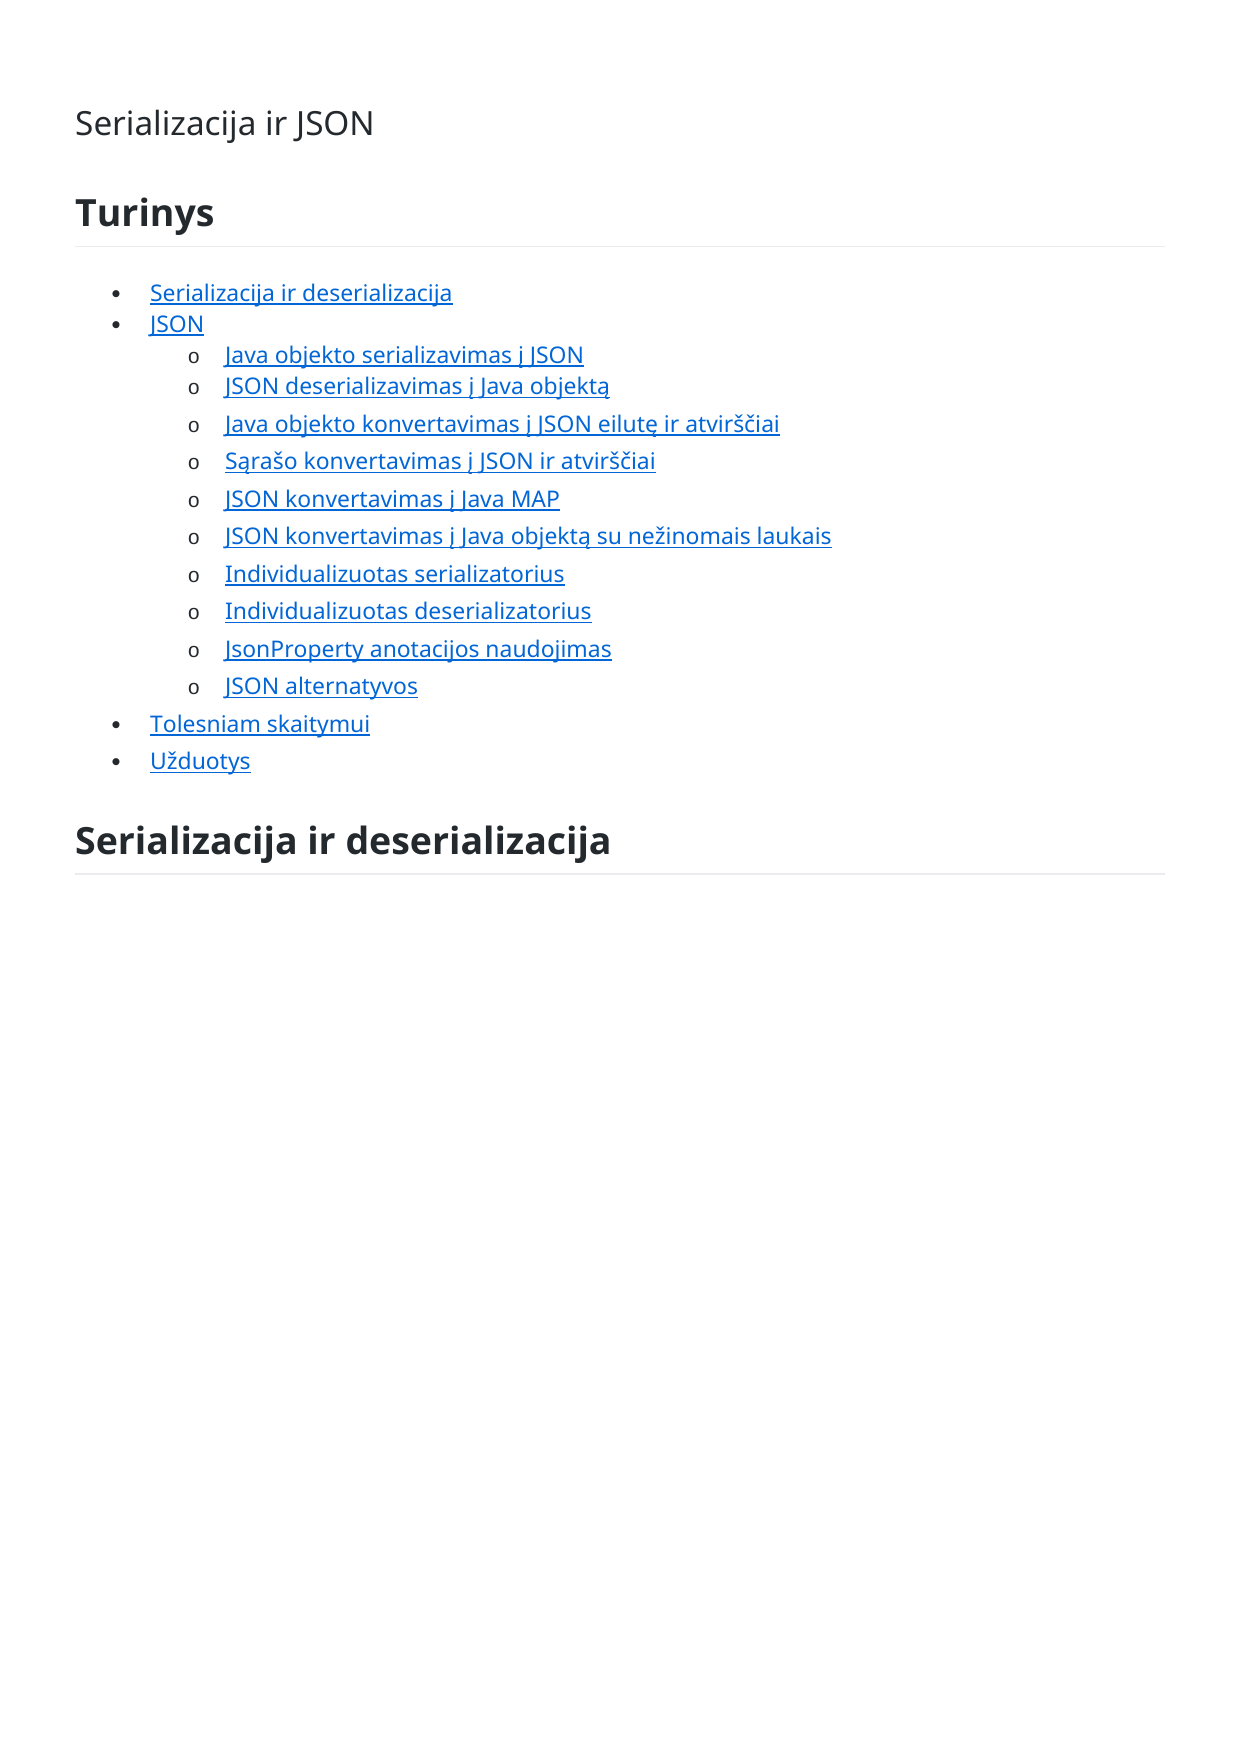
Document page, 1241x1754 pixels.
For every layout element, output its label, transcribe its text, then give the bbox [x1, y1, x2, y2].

list JSON [112, 308, 1165, 339]
subtitle Turinys [75, 186, 1165, 246]
list Individualizuotas serializatorius [187, 558, 1165, 589]
list JSON konvertavimas į Java objektą su nežinomais laukais [187, 520, 1165, 552]
list Sąrašo konvertavimas į JSON ir atvirščiai [187, 445, 1165, 477]
list Java objekto serializavimas į JSON [187, 339, 1165, 370]
list Java objekto konvertavimas į JSON eilutę ir atvirščiai [187, 408, 1165, 439]
list Serializacija ir deserializacija [112, 277, 1165, 308]
list Užduotys [112, 745, 1165, 777]
list Tolesniam skaitymui [112, 708, 1165, 739]
subtitle Serializacija ir deserializacija [75, 814, 1165, 873]
list JSON alternatyvos [187, 670, 1165, 702]
list JSON konvertavimas į Java MAP [187, 483, 1165, 514]
list JSON deserializavimas į Java objektą [187, 370, 1165, 402]
subtitle Serializacija ir JSON [75, 100, 1165, 145]
list JsonProperty anotacijos naudojimas [187, 633, 1165, 664]
list Individualizuotas deserializatorius [187, 595, 1165, 627]
